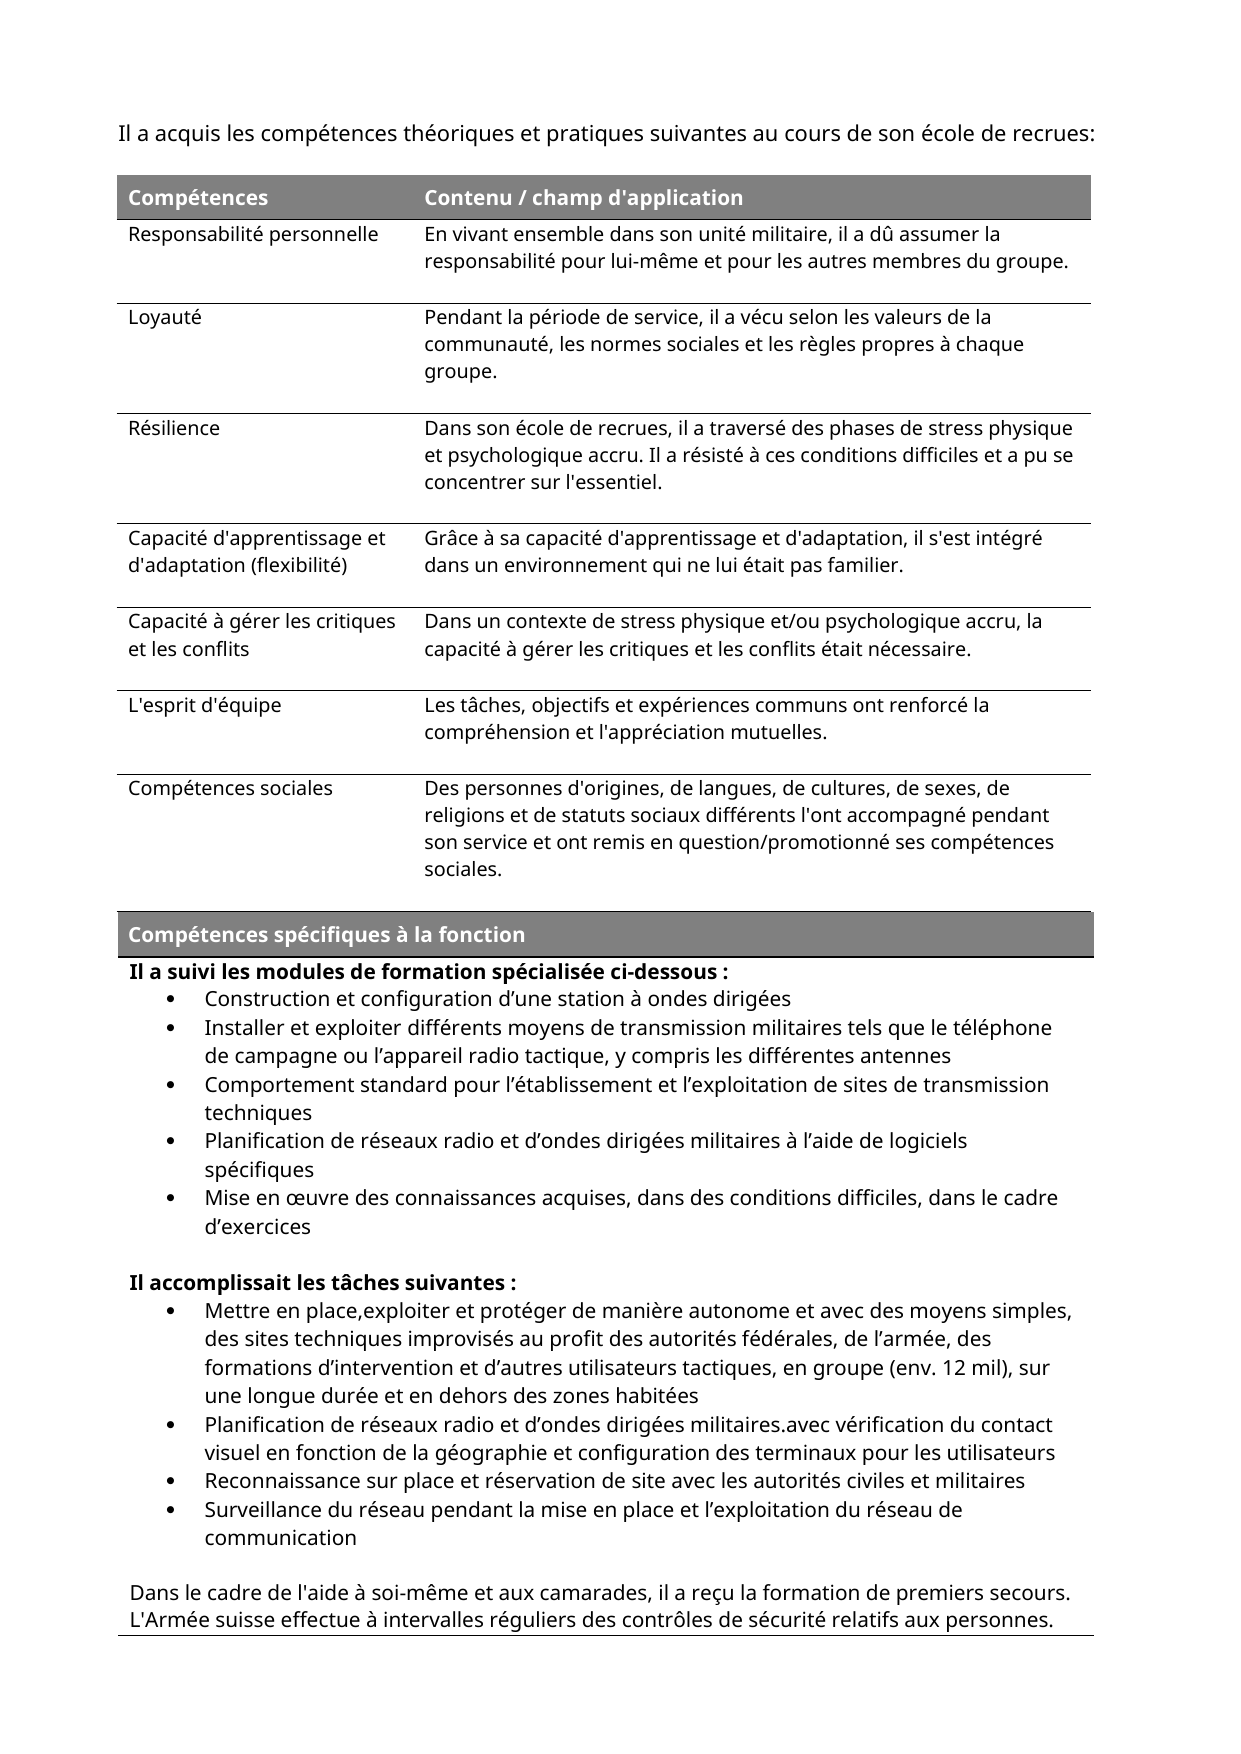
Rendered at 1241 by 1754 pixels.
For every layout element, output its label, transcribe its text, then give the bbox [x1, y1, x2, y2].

table_cell Les tâches, objectifs et expériences communs ont renforcé la compréhension et l'appréciation mutuelles. [413, 691, 1091, 774]
table_cell Grâce à sa capacité d'apprentissage et d'adaptation, il s'est intégré dans un environnement qui ne lui était pas familier. [413, 524, 1091, 607]
table_cell Résilience [117, 414, 413, 523]
table_cell Pendant la période de service, il a vécu selon les valeurs de la communauté, les normes sociales et les règles propres à chaque groupe. [413, 304, 1091, 413]
table_cell Loyauté [117, 304, 413, 413]
table_header Compétences spécifiques à la fonction [118, 912, 1094, 956]
table_cell Compétences sociales [117, 775, 413, 911]
table_cell En vivant ensemble dans son unité militaire, il a dû assumer la responsabilité pour lui-même et pour les autres membres du groupe. [413, 220, 1091, 302]
table_cell Dans son école de recrues, il a traversé des phases de stress physique et psychologique accru. Il a résisté à ces conditions difficiles et a pu se concentrer sur l'essentiel. [413, 414, 1091, 523]
table_cell L'esprit d'équipe [117, 691, 413, 774]
table_header Compétences [117, 175, 413, 219]
text Il a acquis les compétences théoriques et pratiques suivantes au cours de son école de recrues: [118, 118, 1122, 148]
table_header Contenu / champ d'application [413, 175, 1091, 219]
table_cell Des personnes d'origines, de langues, de cultures, de sexes, de religions et de statuts sociaux différents l'ont accompagné pendant son service et ont remis en question/promotionné ses compétences sociales. [413, 775, 1091, 911]
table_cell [118, 958, 1094, 1635]
table_cell Responsabilité personnelle [117, 220, 413, 302]
table_cell Capacité à gérer les critiques et les conflits [117, 608, 413, 690]
table_cell Dans un contexte de stress physique et/ou psychologique accru, la capacité à gérer les critiques et les conflits était nécessaire. [413, 608, 1091, 690]
table_cell Capacité d'apprentissage et d'adaptation (flexibilité) [117, 524, 413, 607]
